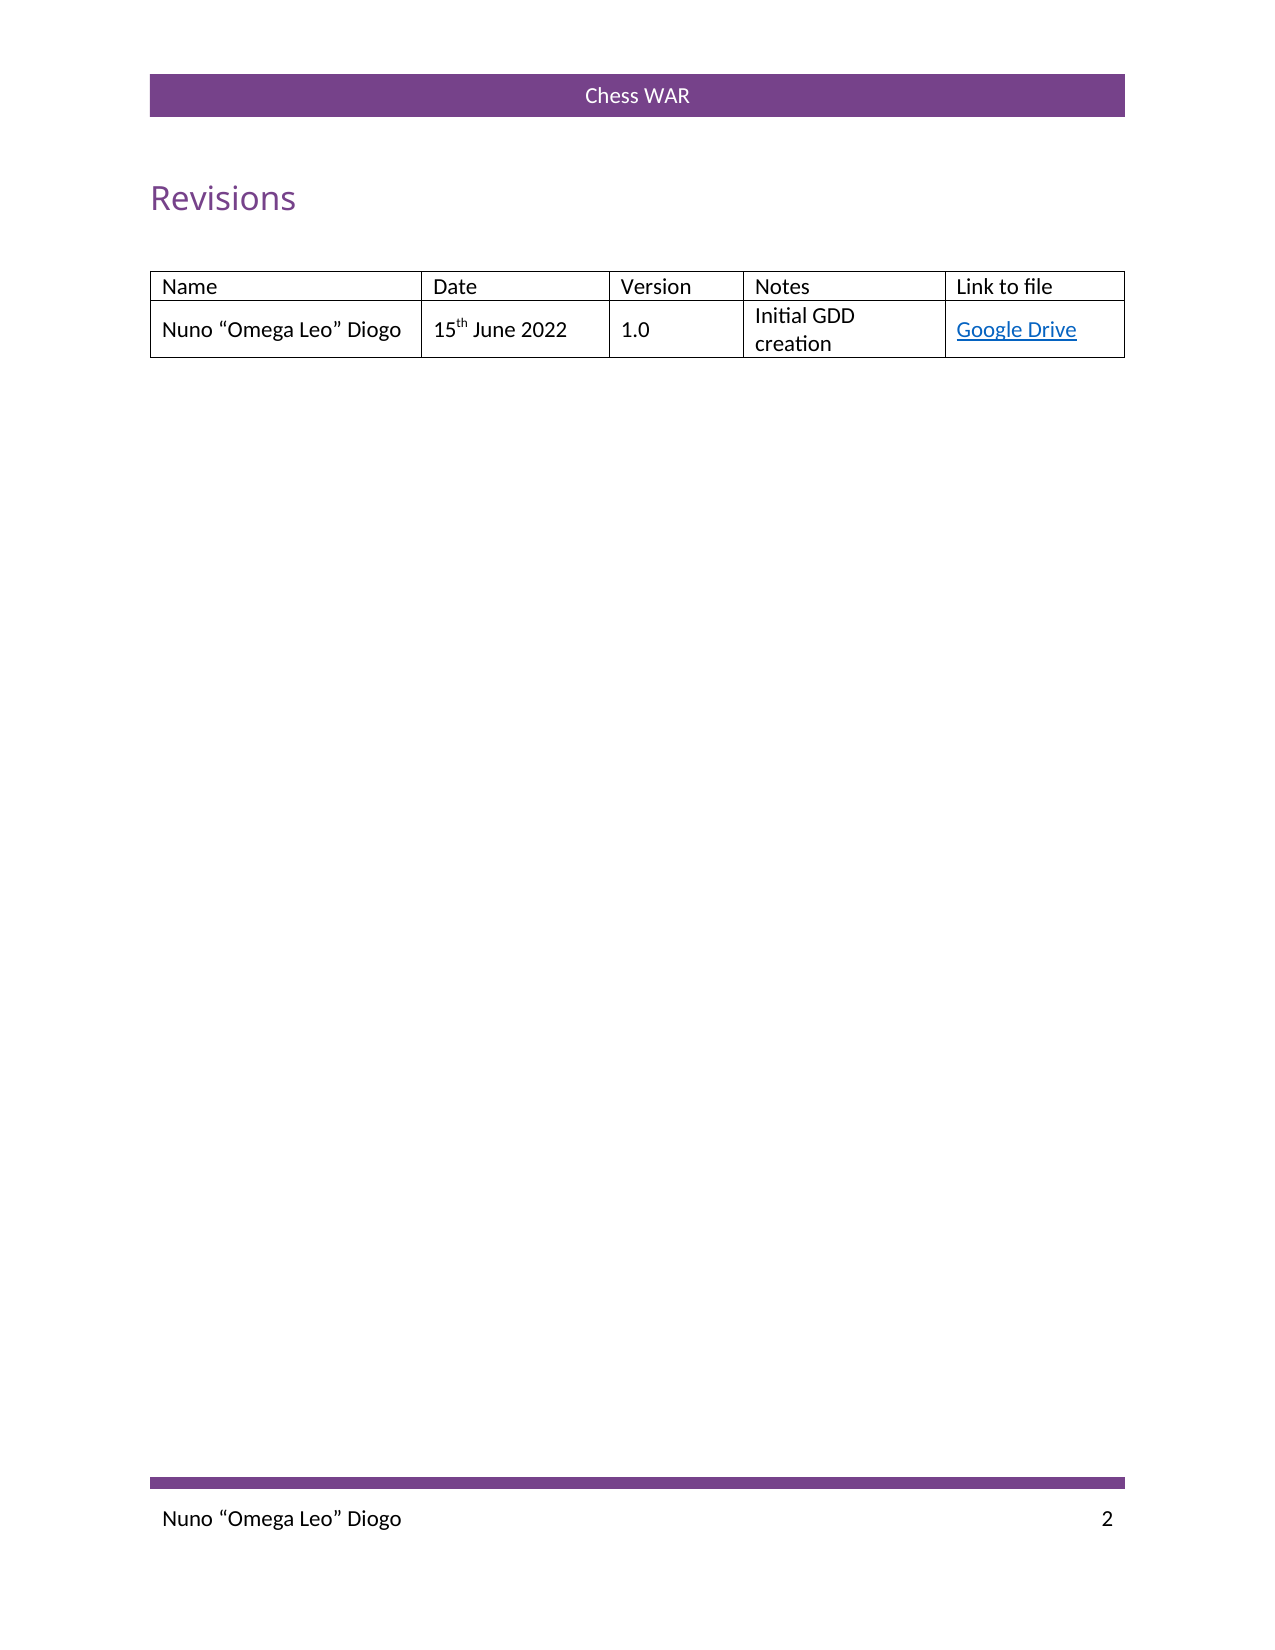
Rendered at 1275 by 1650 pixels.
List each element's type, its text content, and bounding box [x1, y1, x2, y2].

table_header Link to file [946, 272, 1124, 300]
table_header Name [151, 272, 421, 300]
table_cell 1.0 [610, 301, 743, 357]
table_cell Initial GDD creation [744, 301, 945, 357]
table_cell 15th June 2022 [422, 301, 609, 357]
table_header Version [610, 272, 743, 300]
subtitle Revisions [150, 175, 1125, 220]
table_header Notes [744, 272, 945, 300]
table_cell Google Drive [946, 301, 1124, 357]
table_cell Nuno “Omega Leo” Diogo [151, 301, 421, 357]
table_header Date [422, 272, 609, 300]
